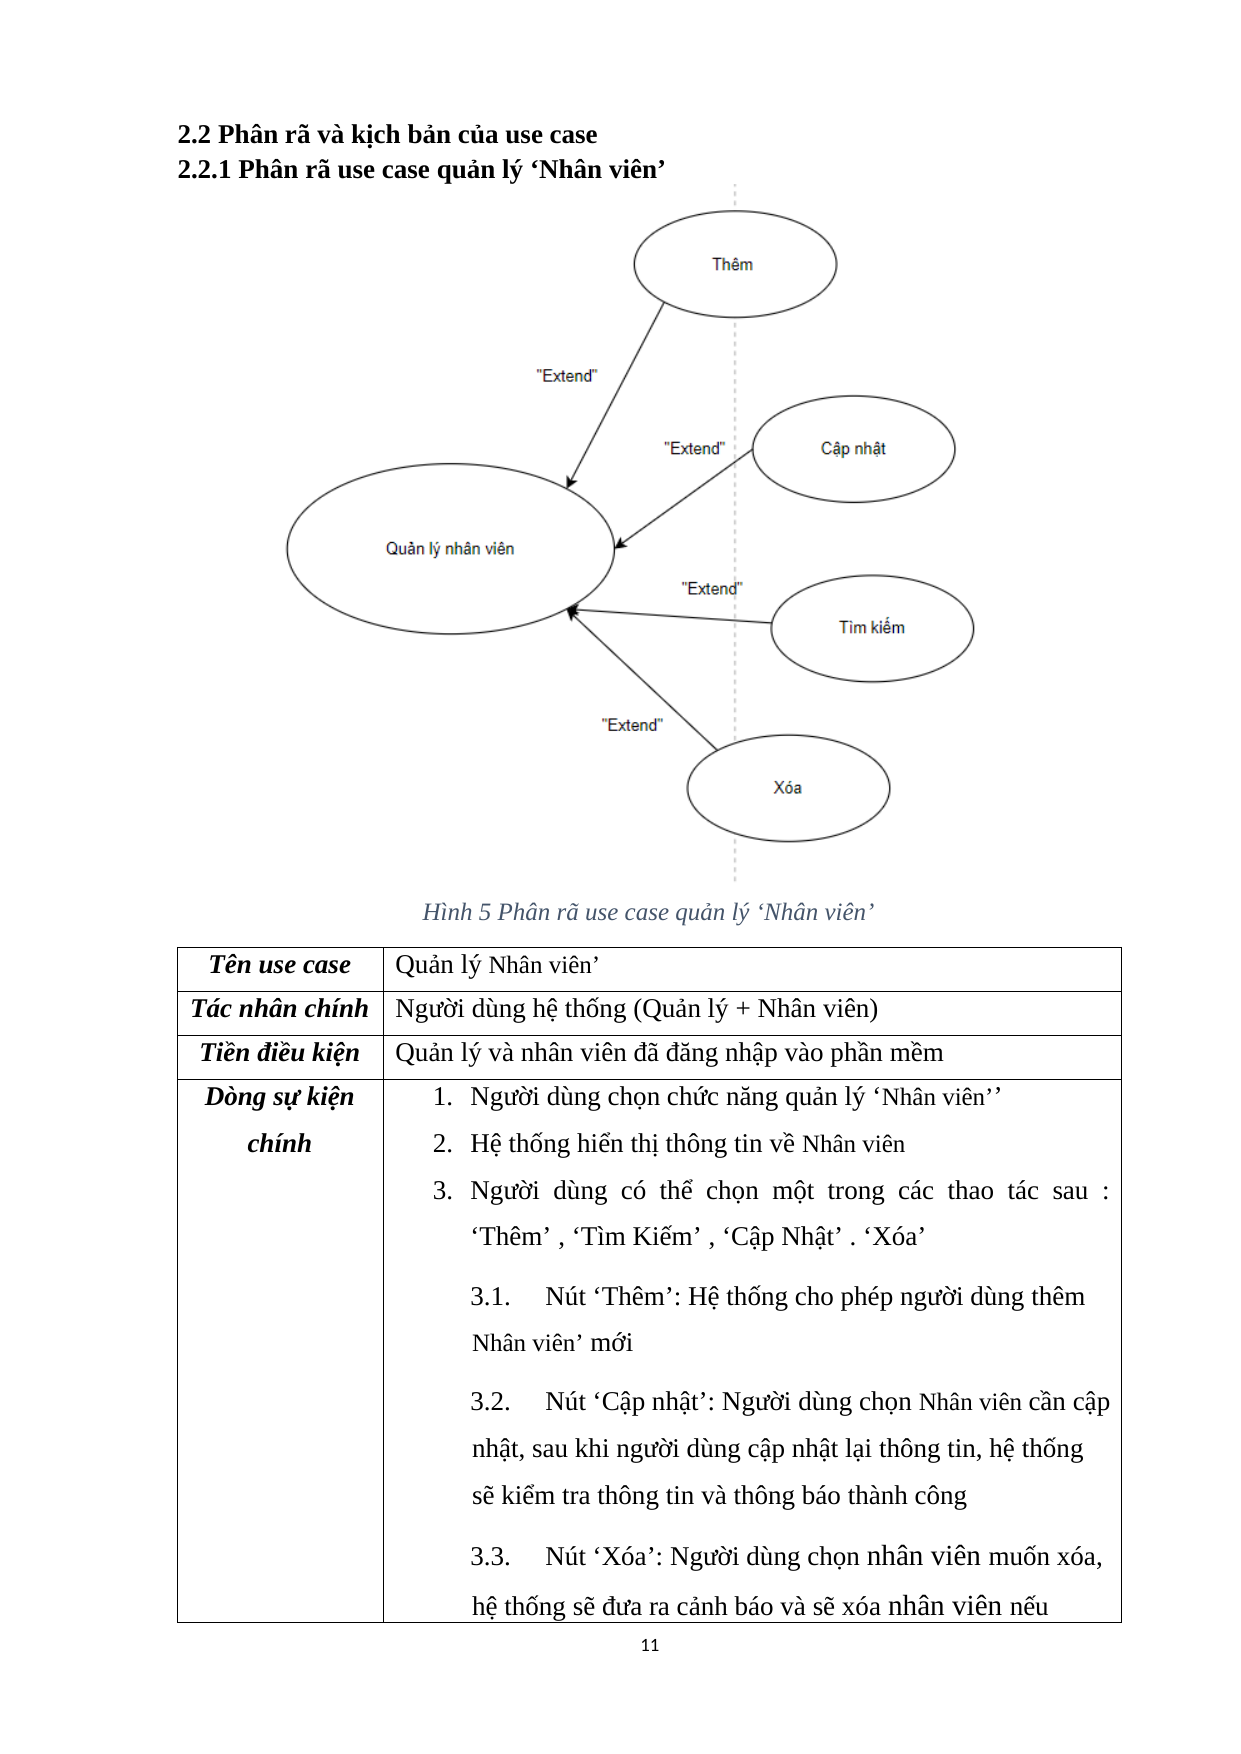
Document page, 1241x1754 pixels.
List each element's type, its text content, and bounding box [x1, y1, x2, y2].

subtitle 2.2 Phân rã và kịch bản của use case [177, 118, 1122, 149]
table_cell Tác nhân chính [178, 992, 383, 1035]
table_cell Người dùng hệ thống (Quản lý + Nhân viên) [384, 992, 1121, 1035]
table_cell Tiền điều kiện [178, 1036, 383, 1079]
table_cell Quản lý và nhân viên đã đăng nhập vào phần mềm [384, 1036, 1121, 1079]
subtitle 2.2.1 Phân rã use case quản lý ‘Nhân viên’ [177, 153, 1122, 184]
text Hình 5 Phân rã use case quản lý ‘Nhân viên’ [177, 897, 1122, 926]
table_cell Dòng sự kiện chính [178, 1080, 383, 1622]
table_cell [384, 1080, 1121, 1622]
picture [247, 184, 1052, 885]
table_header Tên use case [178, 948, 383, 991]
table_header Quản lý Nhân viên’ [384, 948, 1121, 991]
